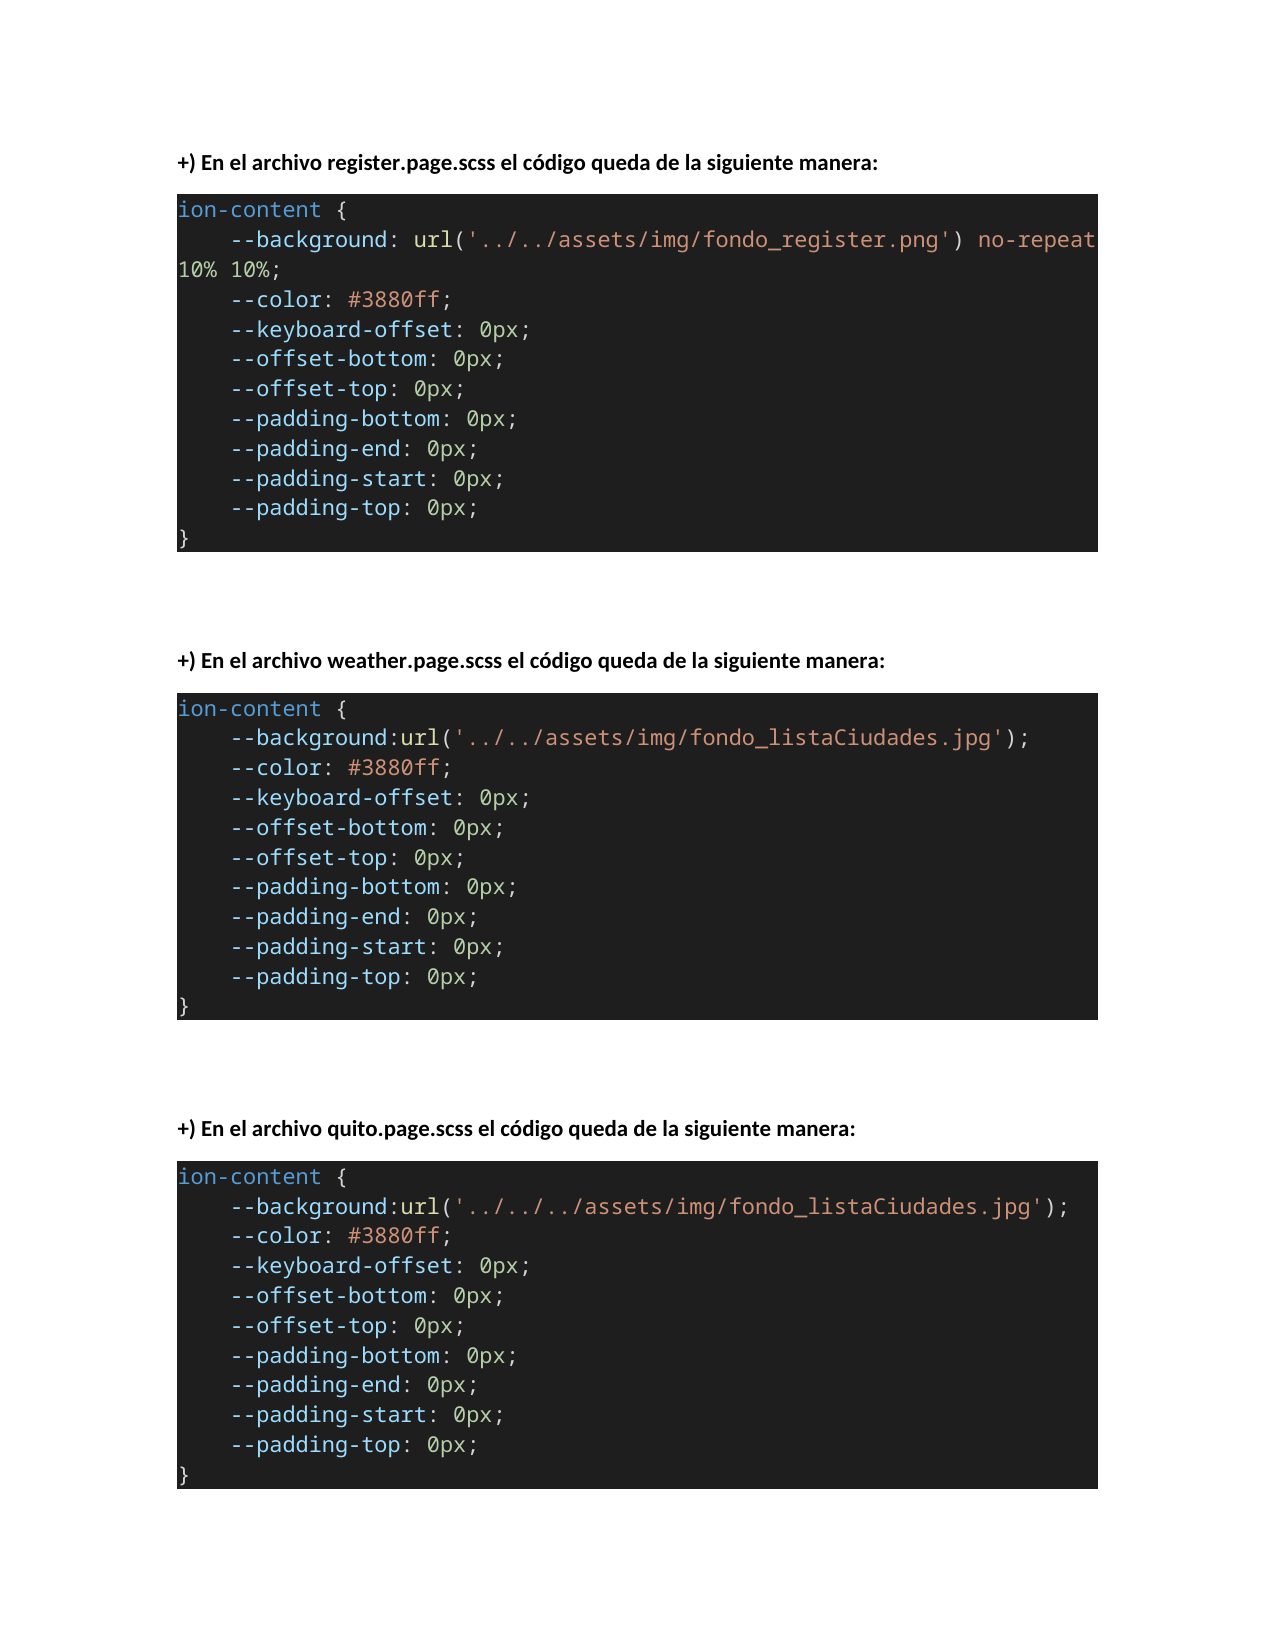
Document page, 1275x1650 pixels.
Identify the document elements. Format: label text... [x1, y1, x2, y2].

text --color: #3880ff; [177, 1221, 1098, 1250]
text --padding-end: 0px; [177, 1369, 1098, 1399]
text --padding-end: 0px; [177, 433, 1098, 463]
text --offset-bottom: 0px; [177, 1280, 1098, 1310]
text } [177, 1459, 1098, 1489]
text --padding-top: 0px; [177, 492, 1098, 522]
text --color: #3880ff; [177, 284, 1098, 314]
text --offset-top: 0px; [177, 1310, 1098, 1340]
text +) En el archivo weather.page.scss el código queda de la siguiente manera: [177, 646, 1098, 674]
text --offset-top: 0px; [177, 842, 1098, 871]
text } [177, 522, 1098, 552]
text --keyboard-offset: 0px; [177, 314, 1098, 343]
text --padding-bottom: 0px; [177, 871, 1098, 901]
text --keyboard-offset: 0px; [177, 1250, 1098, 1280]
text --padding-bottom: 0px; [177, 403, 1098, 433]
text +) En el archivo register.page.scss el código queda de la siguiente manera: [177, 148, 1098, 176]
text --background:url('../../assets/img/fondo_listaCiudades.jpg'); [177, 722, 1098, 752]
text --padding-bottom: 0px; [177, 1340, 1098, 1369]
text ion-content { [177, 194, 1098, 224]
text +) En el archivo quito.page.scss el código queda de la siguiente manera: [177, 1114, 1098, 1142]
text --padding-start: 0px; [177, 463, 1098, 492]
text ion-content { [177, 1161, 1098, 1191]
text } [177, 991, 1098, 1020]
text --background: url('../../assets/img/fondo_register.png') no-repeat 10% 10%; [177, 224, 1098, 284]
text --padding-top: 0px; [177, 1429, 1098, 1459]
text --padding-top: 0px; [177, 961, 1098, 991]
text --offset-bottom: 0px; [177, 812, 1098, 842]
text --color: #3880ff; [177, 752, 1098, 782]
text --offset-top: 0px; [177, 373, 1098, 403]
text --keyboard-offset: 0px; [177, 782, 1098, 812]
text --offset-bottom: 0px; [177, 343, 1098, 373]
text --padding-end: 0px; [177, 901, 1098, 931]
text --background:url('../../../assets/img/fondo_listaCiudades.jpg'); [177, 1191, 1098, 1221]
text --padding-start: 0px; [177, 931, 1098, 961]
text --padding-start: 0px; [177, 1399, 1098, 1429]
text ion-content { [177, 693, 1098, 722]
